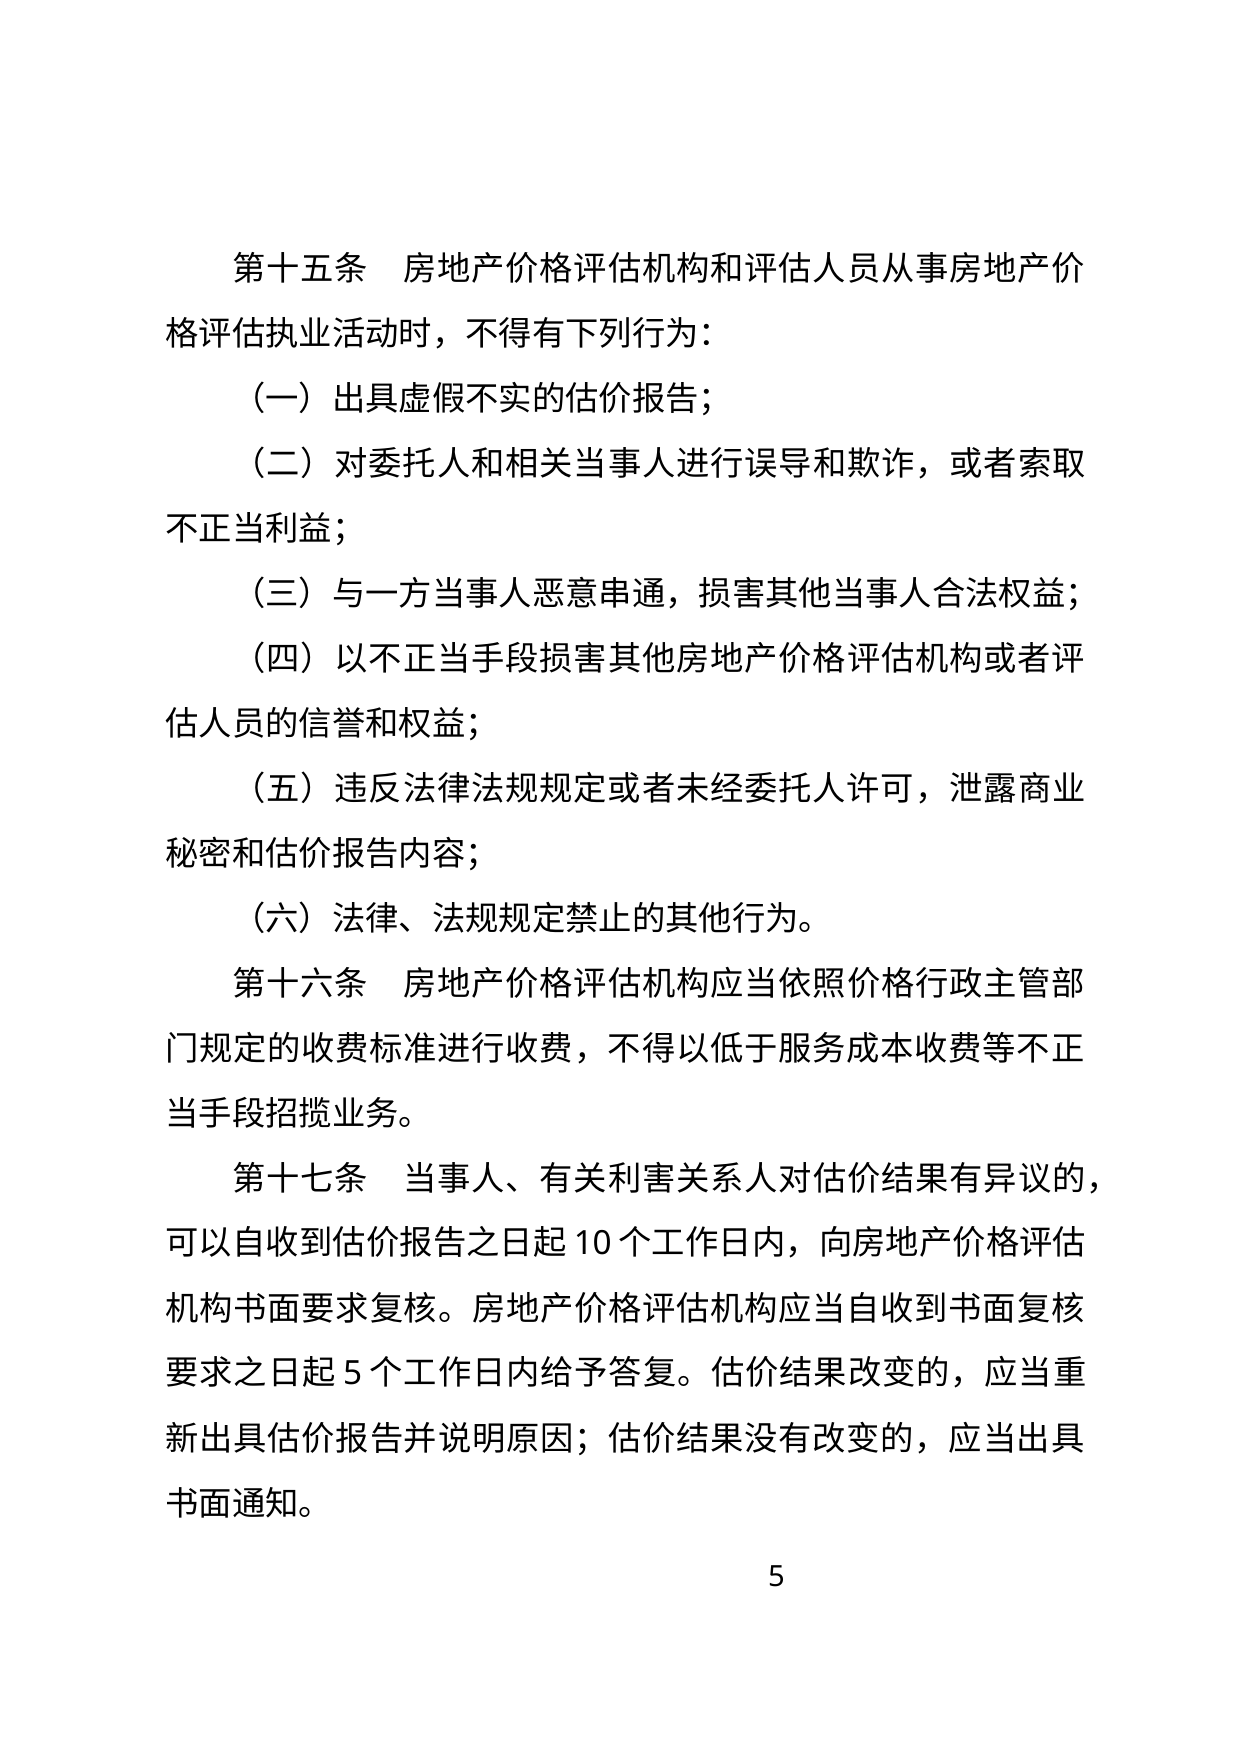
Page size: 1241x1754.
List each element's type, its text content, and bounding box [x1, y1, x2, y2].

text （一）出具虚假不实的估价报告； [165, 363, 1087, 428]
text （五）违反法律法规规定或者未经委托人许可，泄露商业秘密和估价报告内容； [165, 753, 1087, 883]
text （三）与一方当事人恶意串通，损害其他当事人合法权益； [165, 558, 1087, 623]
text （二）对委托人和相关当事人进行误导和欺诈，或者索取不正当利益； [165, 428, 1087, 558]
text （四）以不正当手段损害其他房地产价格评估机构或者评估人员的信誉和权益； [165, 623, 1087, 753]
text 第十六条 房地产价格评估机构应当依照价格行政主管部门规定的收费标准进行收费，不得以低于服务成本收费等不正当手段招揽业务。 [165, 948, 1087, 1143]
text 第十五条 房地产价格评估机构和评估人员从事房地产价格评估执业活动时，不得有下列行为： [165, 233, 1087, 363]
text 第十七条 当事人、有关利害关系人对估价结果有异议的，可以自收到估价报告之日起10个工作日内，向房地产价格评估机构书面要求复核。房地产价格评估机构应当自收到书面复核要求之日起5个工作日内给予答复。估价结果改变的，应当重新出具估价报告并说明原因；估价结果没有改变的，应当出具书面通知。 [165, 1143, 1087, 1533]
text （六）法律、法规规定禁止的其他行为。 [165, 883, 1087, 948]
